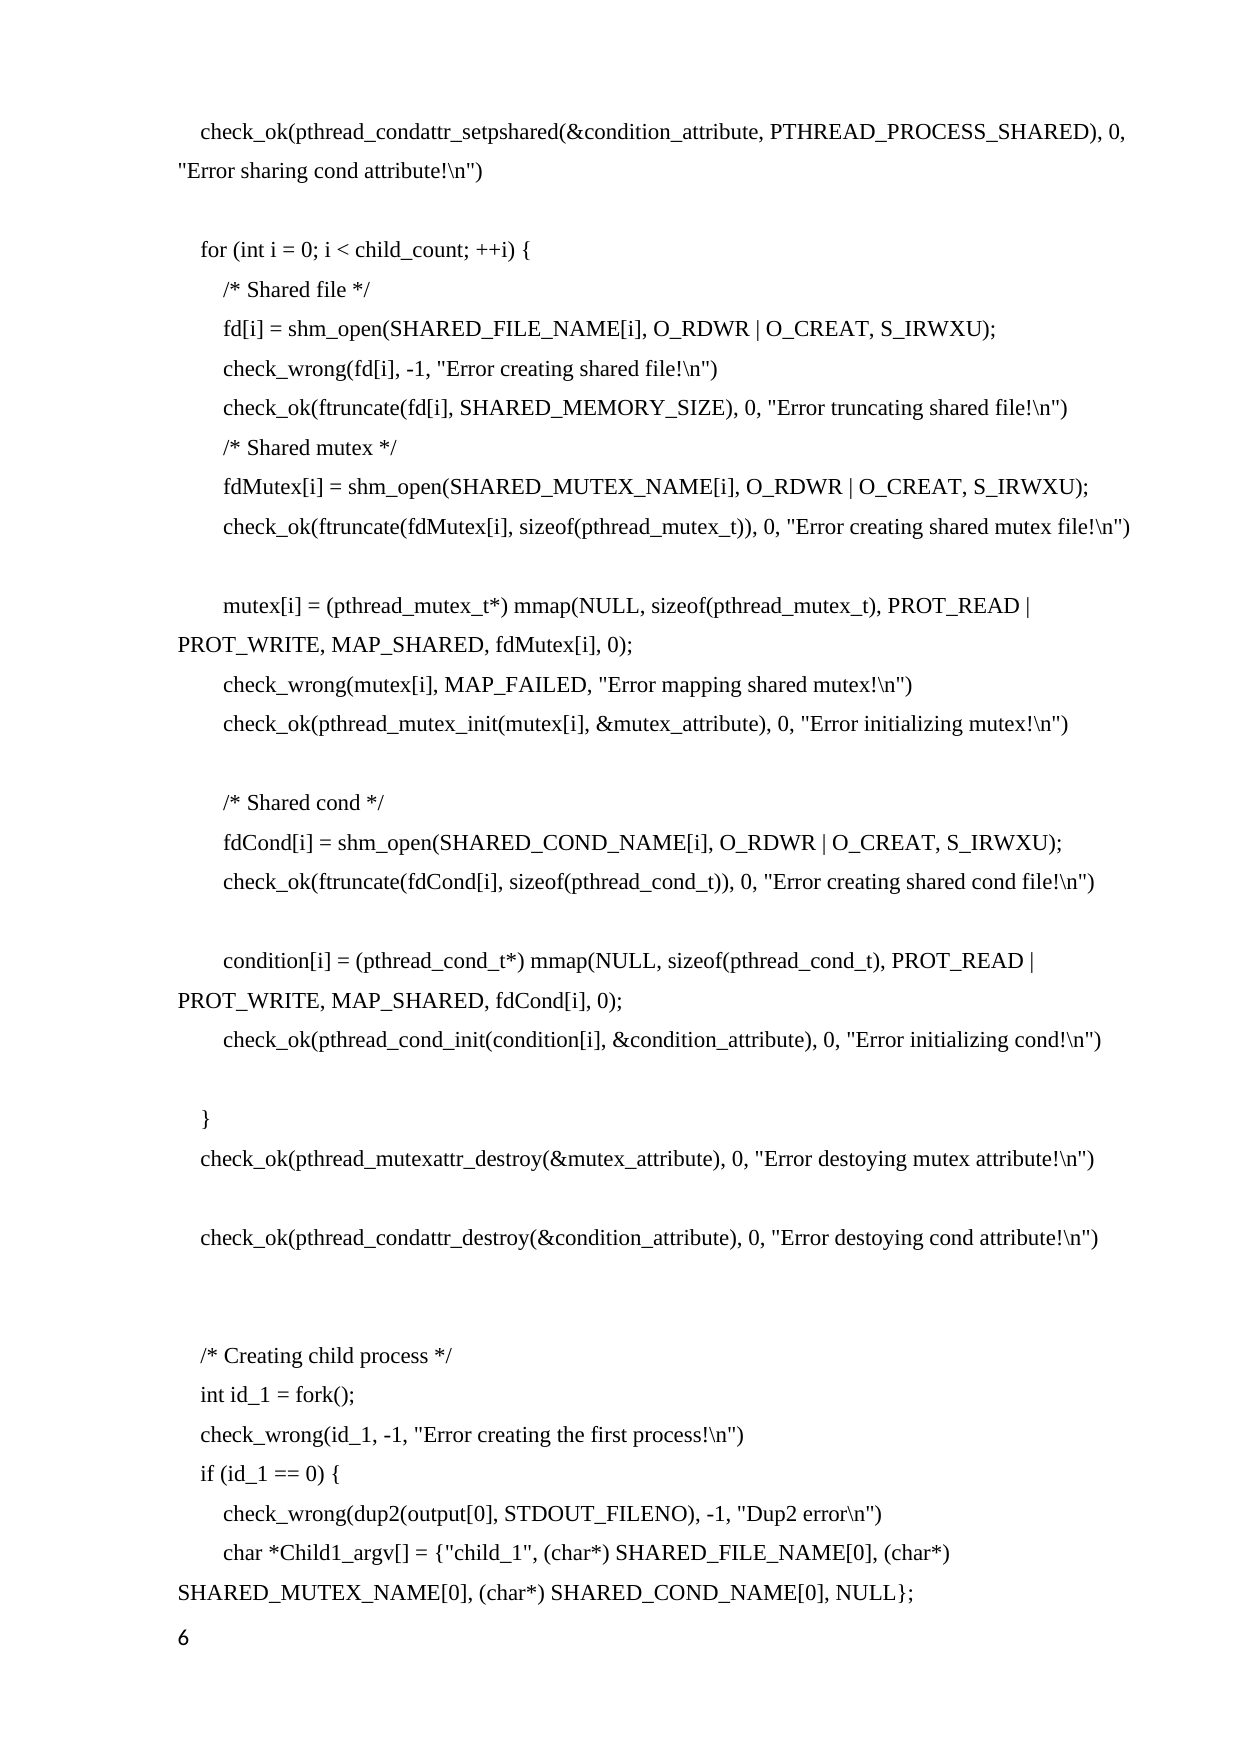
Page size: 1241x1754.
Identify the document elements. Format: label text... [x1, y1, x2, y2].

text } [177, 1105, 1152, 1131]
text check_wrong(mutex[i], MAP_FAILED, "Error mapping shared mutex!\n") [177, 671, 1152, 697]
text condition[i] = (pthread_cond_t*) mmap(NULL, sizeof(pthread_cond_t), PROT_READ | PROT_WRITE, MAP_SHARED, fdCond[i], 0); [177, 947, 1152, 1013]
text /* Shared mutex */ [177, 434, 1152, 460]
text check_ok(ftruncate(fd[i], SHARED_MEMORY_SIZE), 0, "Error truncating shared file!\n") [177, 394, 1152, 421]
text fdMutex[i] = shm_open(SHARED_MUTEX_NAME[i], O_RDWR | O_CREAT, S_IRWXU); [177, 473, 1152, 500]
text mutex[i] = (pthread_mutex_t*) mmap(NULL, sizeof(pthread_mutex_t), PROT_READ | PROT_WRITE, MAP_SHARED, fdMutex[i], 0); [177, 592, 1152, 658]
text check_wrong(fd[i], -1, "Error creating shared file!\n") [177, 355, 1152, 381]
text if (id_1 == 0) { [177, 1460, 1152, 1487]
text check_ok(ftruncate(fdCond[i], sizeof(pthread_cond_t)), 0, "Error creating shared cond file!\n") [177, 868, 1152, 894]
text int id_1 = fork(); [177, 1381, 1152, 1408]
text char *Child1_argv[] = {"child_1", (char*) SHARED_FILE_NAME[0], (char*) SHARED_MUTEX_NAME[0], (char*) SHARED_COND_NAME[0], NULL}; [177, 1539, 1152, 1605]
text check_ok(pthread_cond_init(condition[i], &condition_attribute), 0, "Error initializing cond!\n") [177, 1026, 1152, 1052]
text /* Shared cond */ [177, 789, 1152, 816]
text check_ok(pthread_mutexattr_destroy(&mutex_attribute), 0, "Error destoying mutex attribute!\n") [177, 1144, 1152, 1171]
text check_ok(ftruncate(fdMutex[i], sizeof(pthread_mutex_t)), 0, "Error creating shared mutex file!\n") [177, 513, 1152, 539]
text check_ok(pthread_condattr_setpshared(&condition_attribute, PTHREAD_PROCESS_SHARED), 0, "Error sharing cond attribute!\n") [177, 118, 1152, 184]
text check_wrong(dup2(output[0], STDOUT_FILENO), -1, "Dup2 error\n") [177, 1500, 1152, 1526]
text check_ok(pthread_mutex_init(mutex[i], &mutex_attribute), 0, "Error initializing mutex!\n") [177, 710, 1152, 737]
text fd[i] = shm_open(SHARED_FILE_NAME[i], O_RDWR | O_CREAT, S_IRWXU); [177, 316, 1152, 342]
text fdCond[i] = shm_open(SHARED_COND_NAME[i], O_RDWR | O_CREAT, S_IRWXU); [177, 829, 1152, 855]
text check_wrong(id_1, -1, "Error creating the first process!\n") [177, 1421, 1152, 1447]
text for (int i = 0; i < child_count; ++i) { [177, 237, 1152, 263]
text /* Shared file */ [177, 276, 1152, 302]
text check_ok(pthread_condattr_destroy(&condition_attribute), 0, "Error destoying cond attribute!\n") [177, 1223, 1152, 1250]
text /* Creating child process */ [177, 1342, 1152, 1368]
